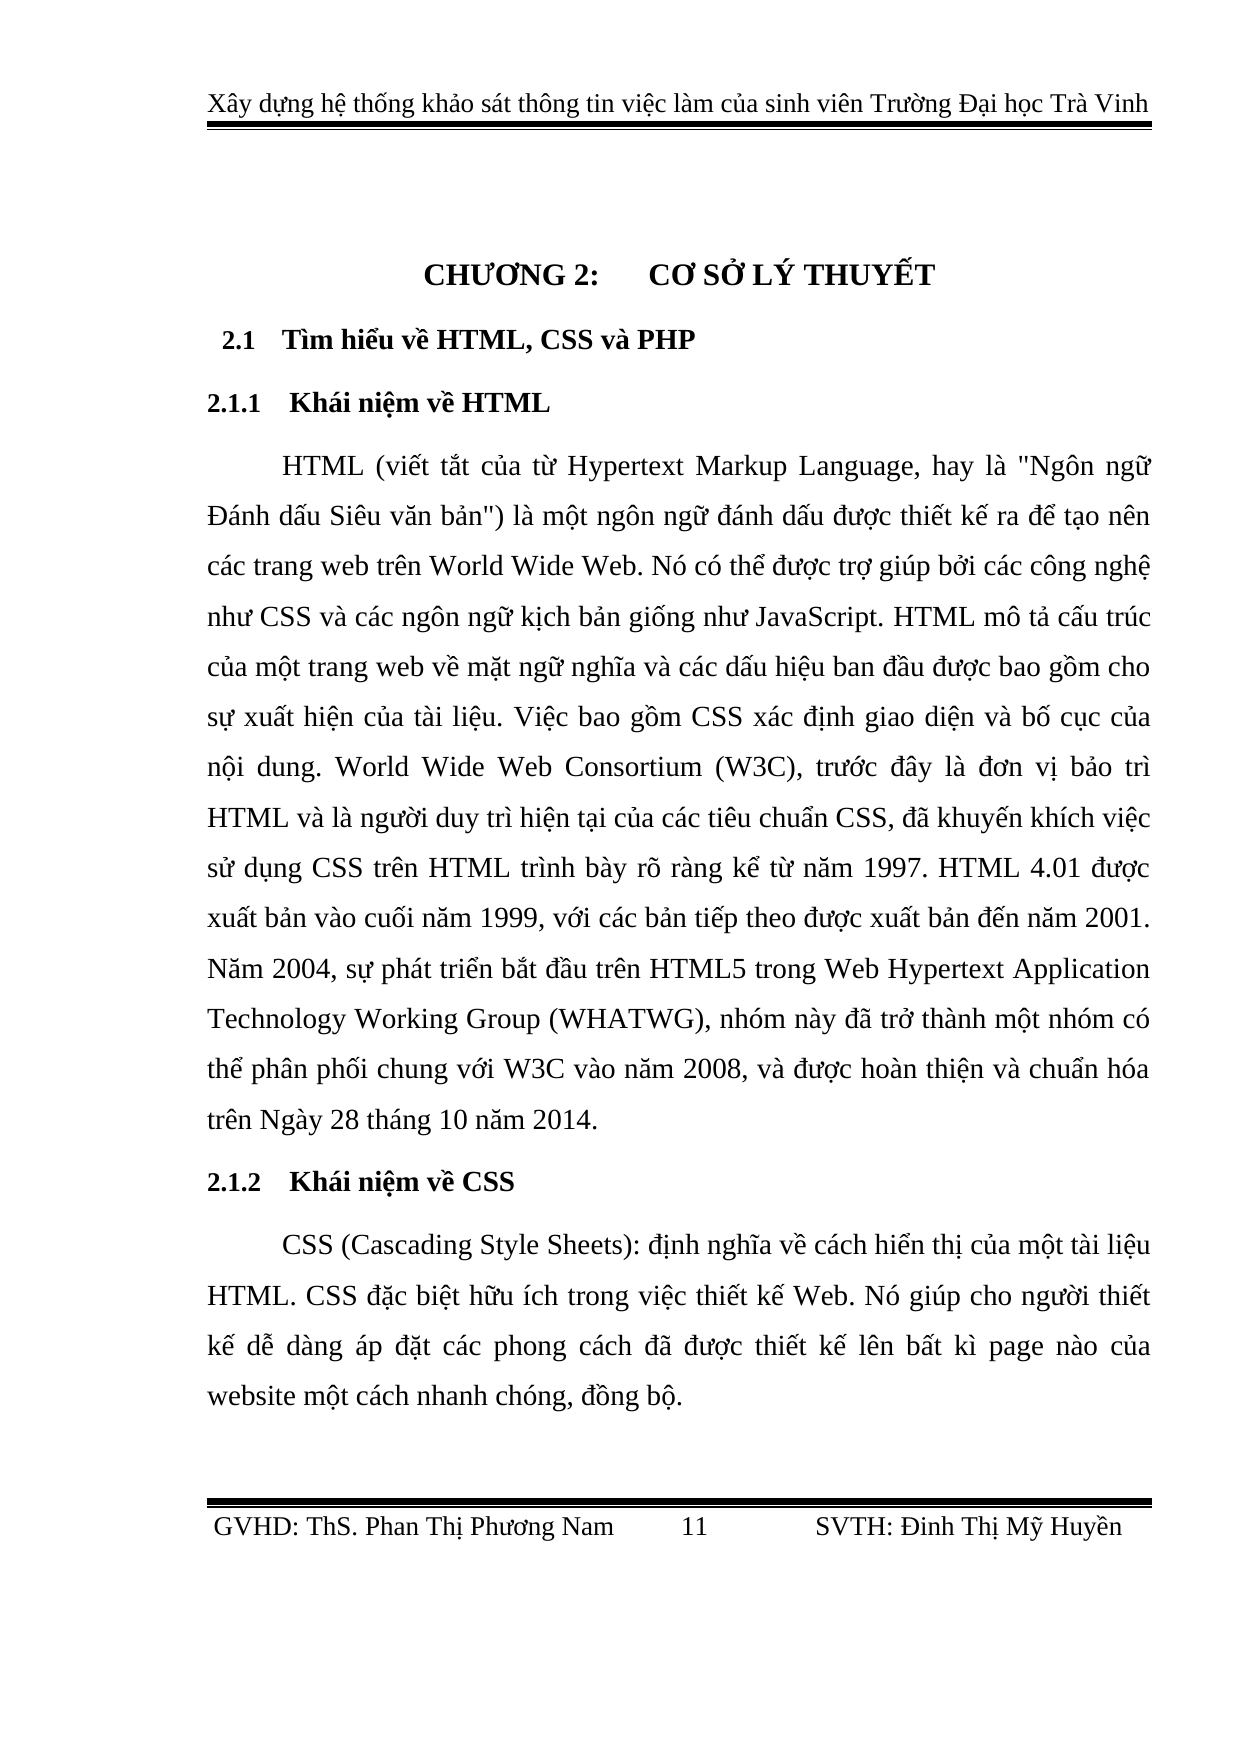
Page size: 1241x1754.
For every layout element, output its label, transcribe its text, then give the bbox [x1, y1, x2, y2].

text CSS (Cascading Style Sheets): định nghĩa về cách hiển thị của một tài liệu HTML. CSS đặc biệt hữu ích trong việc thiết kế Web. Nó giúp cho người thiết kế dễ dàng áp đặt các phong cách đã được thiết kế lên bất kì page nào của website một cách nhanh chóng, đồng bộ. [207, 1227, 1152, 1412]
subtitle Khái niệm về HTML [207, 385, 1152, 418]
subtitle CƠ SỞ LÝ THUYẾT [207, 256, 1152, 292]
text HTML (viết tắt của từ Hypertext Markup Language, hay là "Ngôn ngữ Đánh dấu Siêu văn bản") là một ngôn ngữ đánh dấu được thiết kế ra để tạo nên các trang web trên World Wide Web. Nó có thể được trợ giúp bởi các công nghệ như CSS và các ngôn ngữ kịch bản giống như JavaScript. HTML mô tả cấu trúc của một trang web về mặt ngữ nghĩa và các dấu hiệu ban đầu được bao gồm cho sự xuất hiện của tài liệu. Việc bao gồm CSS xác định giao diện và bố cục của nội dung. World Wide Web Consortium (W3C), trước đây là đơn vị bảo trì HTML và là người duy trì hiện tại của các tiêu chuẩn CSS, đã khuyến khích việc sử dụng CSS trên HTML trình bày rõ ràng kể từ năm 1997. HTML 4.01 được xuất bản vào cuối năm 1999, với các bản tiếp theo được xuất bản đến năm 2001. Năm 2004, sự phát triển bắt đầu trên HTML5 trong Web Hypertext Application Technology Working Group (WHATWG), nhóm này đã trở thành một nhóm có thể phân phối chung với W3C vào năm 2008, và được hoàn thiện và chuẩn hóa trên Ngày 28 tháng 10 năm 2014. [207, 448, 1152, 1135]
subtitle Tìm hiểu về HTML, CSS và PHP [222, 322, 1152, 356]
subtitle Khái niệm về CSS [207, 1164, 1152, 1198]
